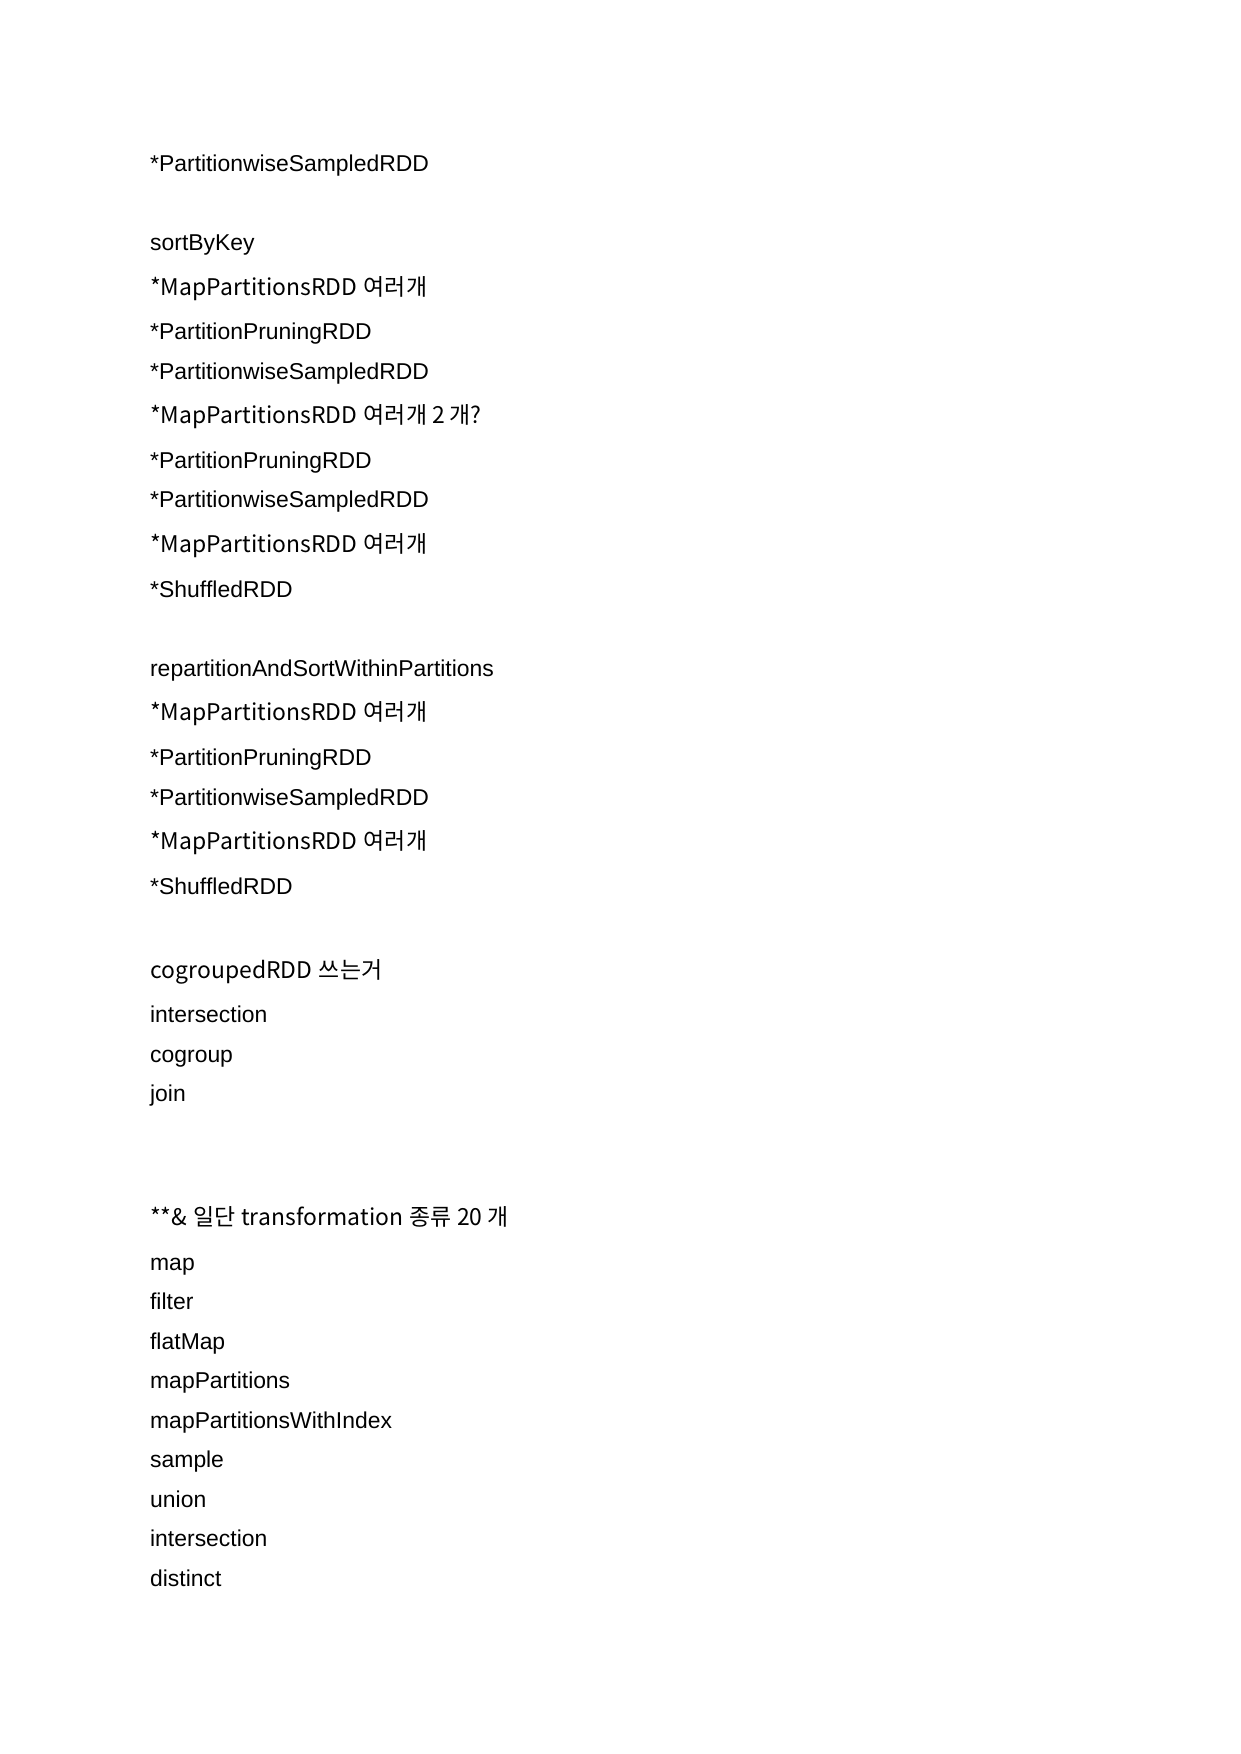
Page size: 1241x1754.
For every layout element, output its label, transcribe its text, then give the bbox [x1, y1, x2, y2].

text cogroup [150, 1041, 1090, 1067]
text *ShuffledRDD [150, 576, 1090, 602]
text cogroupedRDD 쓰는거 [150, 952, 1090, 985]
text *MapPartitionsRDD 여러개 2개? [150, 397, 1090, 430]
text *PartitionPruningRDD [150, 447, 1090, 473]
text *PartitionPruningRDD [150, 744, 1090, 770]
text *PartitionwiseSampledRDD [150, 486, 1090, 513]
text *MapPartitionsRDD 여러개 [150, 823, 1090, 856]
text distinct [150, 1564, 1090, 1591]
text union [150, 1486, 1090, 1512]
text *MapPartitionsRDD 여러개 [150, 694, 1090, 727]
text map [150, 1249, 1090, 1275]
text filter [150, 1288, 1090, 1314]
text *MapPartitionsRDD 여러개 [150, 268, 1090, 302]
text *PartitionwiseSampledRDD [150, 358, 1090, 384]
text sample [150, 1446, 1090, 1472]
text *MapPartitionsRDD 여러개 [150, 526, 1090, 559]
text flatMap [150, 1328, 1090, 1354]
text *ShuffledRDD [150, 873, 1090, 899]
text *PartitionPruningRDD [150, 318, 1090, 344]
text sortByKey [150, 229, 1090, 255]
text intersection [150, 1001, 1090, 1028]
text join [150, 1080, 1090, 1107]
text *PartitionwiseSampledRDD [150, 150, 1090, 176]
text mapPartitionsWithIndex [150, 1407, 1090, 1433]
text *PartitionwiseSampledRDD [150, 783, 1090, 810]
text mapPartitions [150, 1367, 1090, 1393]
text intersection [150, 1525, 1090, 1551]
text repartitionAndSortWithinPartitions [150, 655, 1090, 681]
text **& 일단 transformation 종류 20개 [150, 1199, 1090, 1232]
